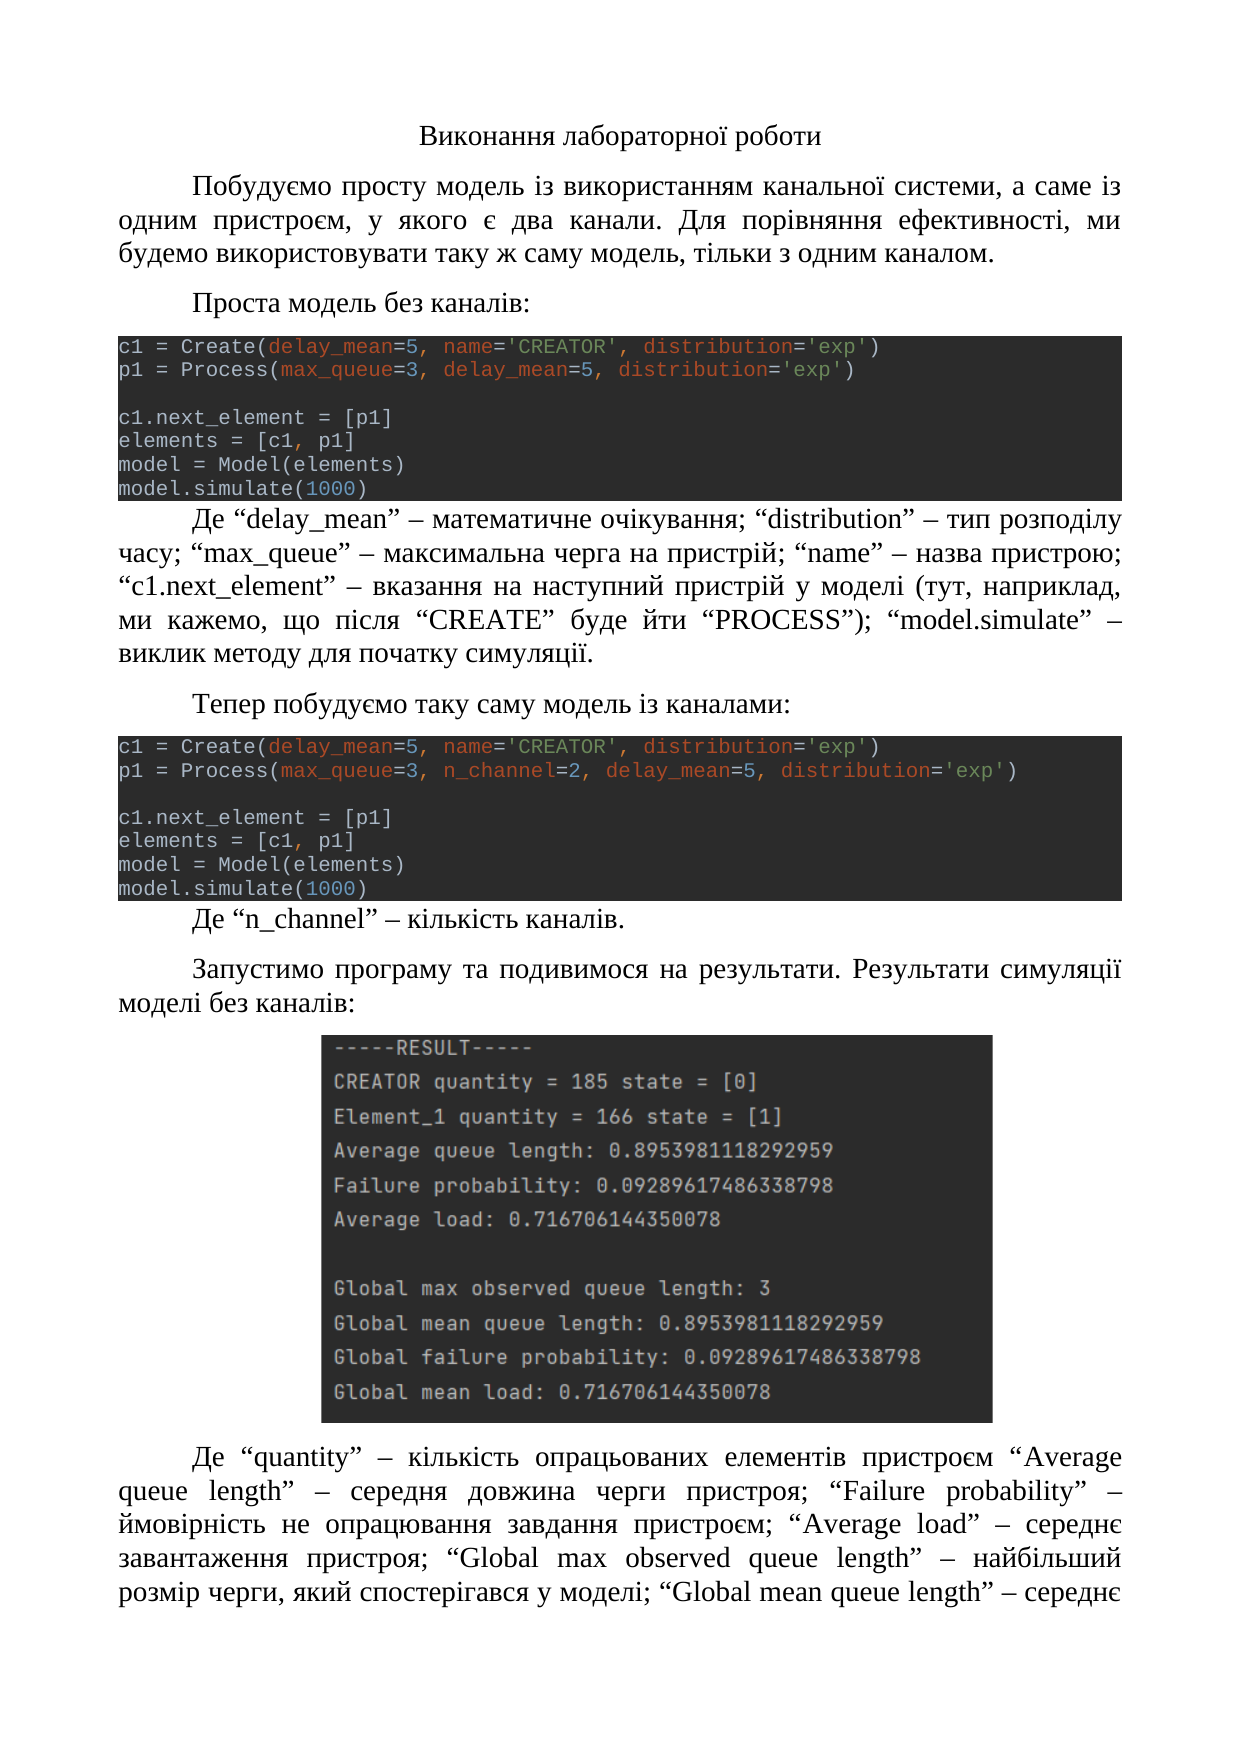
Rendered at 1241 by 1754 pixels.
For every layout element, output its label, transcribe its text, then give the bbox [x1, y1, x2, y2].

text Побудуємо просту модель із використанням канальної системи, а саме із одним пристроєм, у якого є два канали. Для порівняння ефективності, ми будемо використовувати таку ж саму модель, тільки з одним каналом. [118, 168, 1122, 269]
text c1 = Create(delay_mean=5, name='CREATOR', distribution='exp') p1 = Process(max_queue=3, delay_mean=5, distribution='exp') c1.next_element = [p1] elements = [c1, p1] model = Model(elements) model.simulate(1000) [118, 336, 1122, 501]
text Запустимо програму та подивимося на результати. Результати симуляції моделі без каналів: [118, 952, 1122, 1019]
text Де “n_channel” – кількість каналів. [118, 901, 1122, 935]
picture [321, 1035, 993, 1423]
text c1 = Create(delay_mean=5, name='CREATOR', distribution='exp') p1 = Process(max_queue=3, n_channel=2, delay_mean=5, distribution='exp') c1.next_element = [p1] elements = [c1, p1] model = Model(elements) model.simulate(1000) [118, 736, 1122, 901]
text Де “delay_mean” – математичне очікування; “distribution” – тип розподілу часу; “max_queue” – максимальна черга на пристрій; “name” – назва пристрою; “c1.next_element” – вказання на наступний пристрій у моделі (тут, наприклад, ми кажемо, що після “CREATE” буде йти “PROCESS”); “model.simulate” – виклик методу для початку симуляції. [118, 501, 1122, 669]
text Тепер побудуємо таку саму модель із каналами: [118, 686, 1122, 719]
text Проста модель без каналів: [118, 286, 1122, 319]
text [118, 1439, 1122, 1607]
text Виконання лабораторної роботи [118, 118, 1122, 152]
